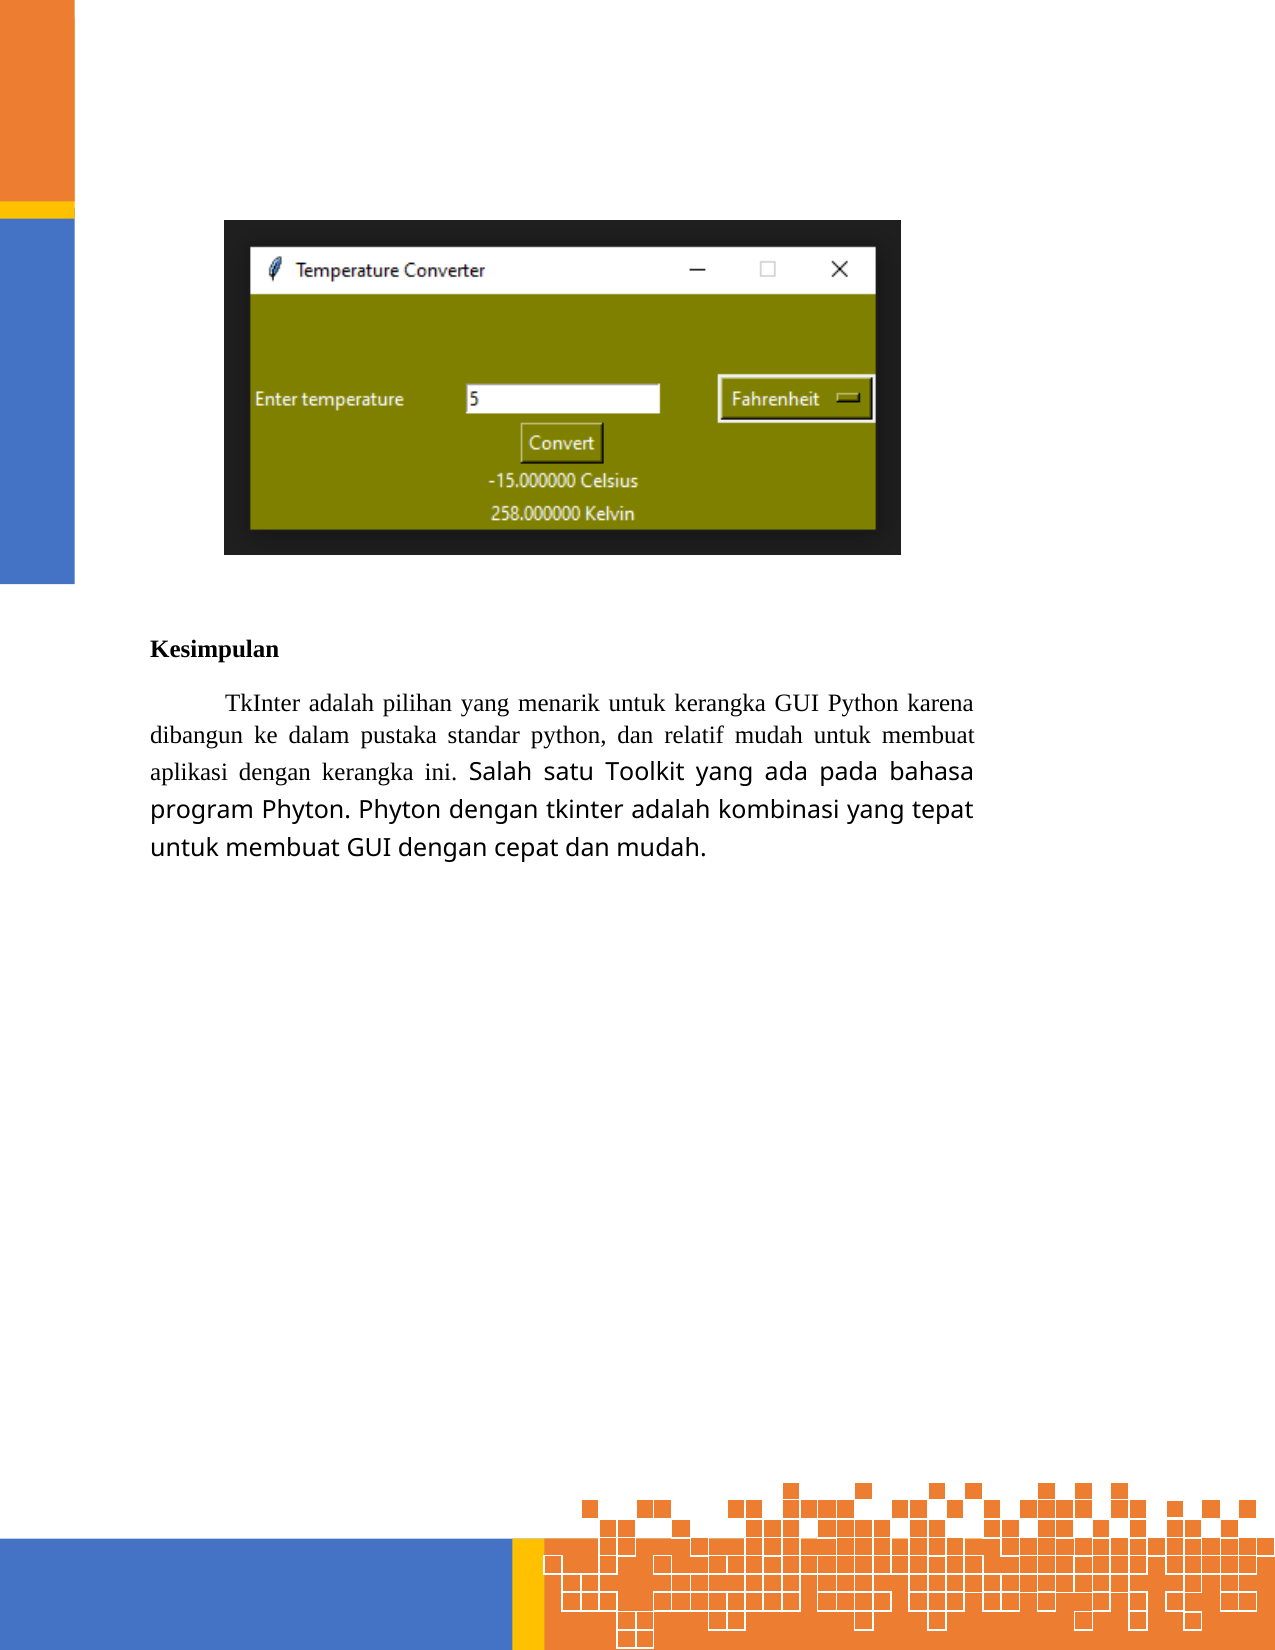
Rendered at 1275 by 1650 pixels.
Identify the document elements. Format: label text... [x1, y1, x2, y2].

text Kesimpulan [150, 634, 975, 663]
text TkInter adalah pilihan yang menarik untuk kerangka GUI Python karena dibangun ke dalam pustaka standar python, dan relatif mudah untuk membuat aplikasi dengan kerangka ini. Salah satu Toolkit yang ada pada bahasa program Phyton. Phyton dengan tkinter adalah kombinasi yang tepat untuk membuat GUI dengan cepat dan mudah. [150, 688, 975, 792]
picture [224, 220, 901, 555]
text TkInter adalah pilihan yang menarik untuk kerangka GUI Python karena dibangun ke dalam pustaka standar python, dan relatif mudah untuk membuat aplikasi dengan kerangka ini. Salah satu Toolkit yang ada pada bahasa program Phyton. Phyton dengan tkinter adalah kombinasi yang tepat untuk membuat GUI dengan cepat dan mudah. [150, 826, 975, 864]
